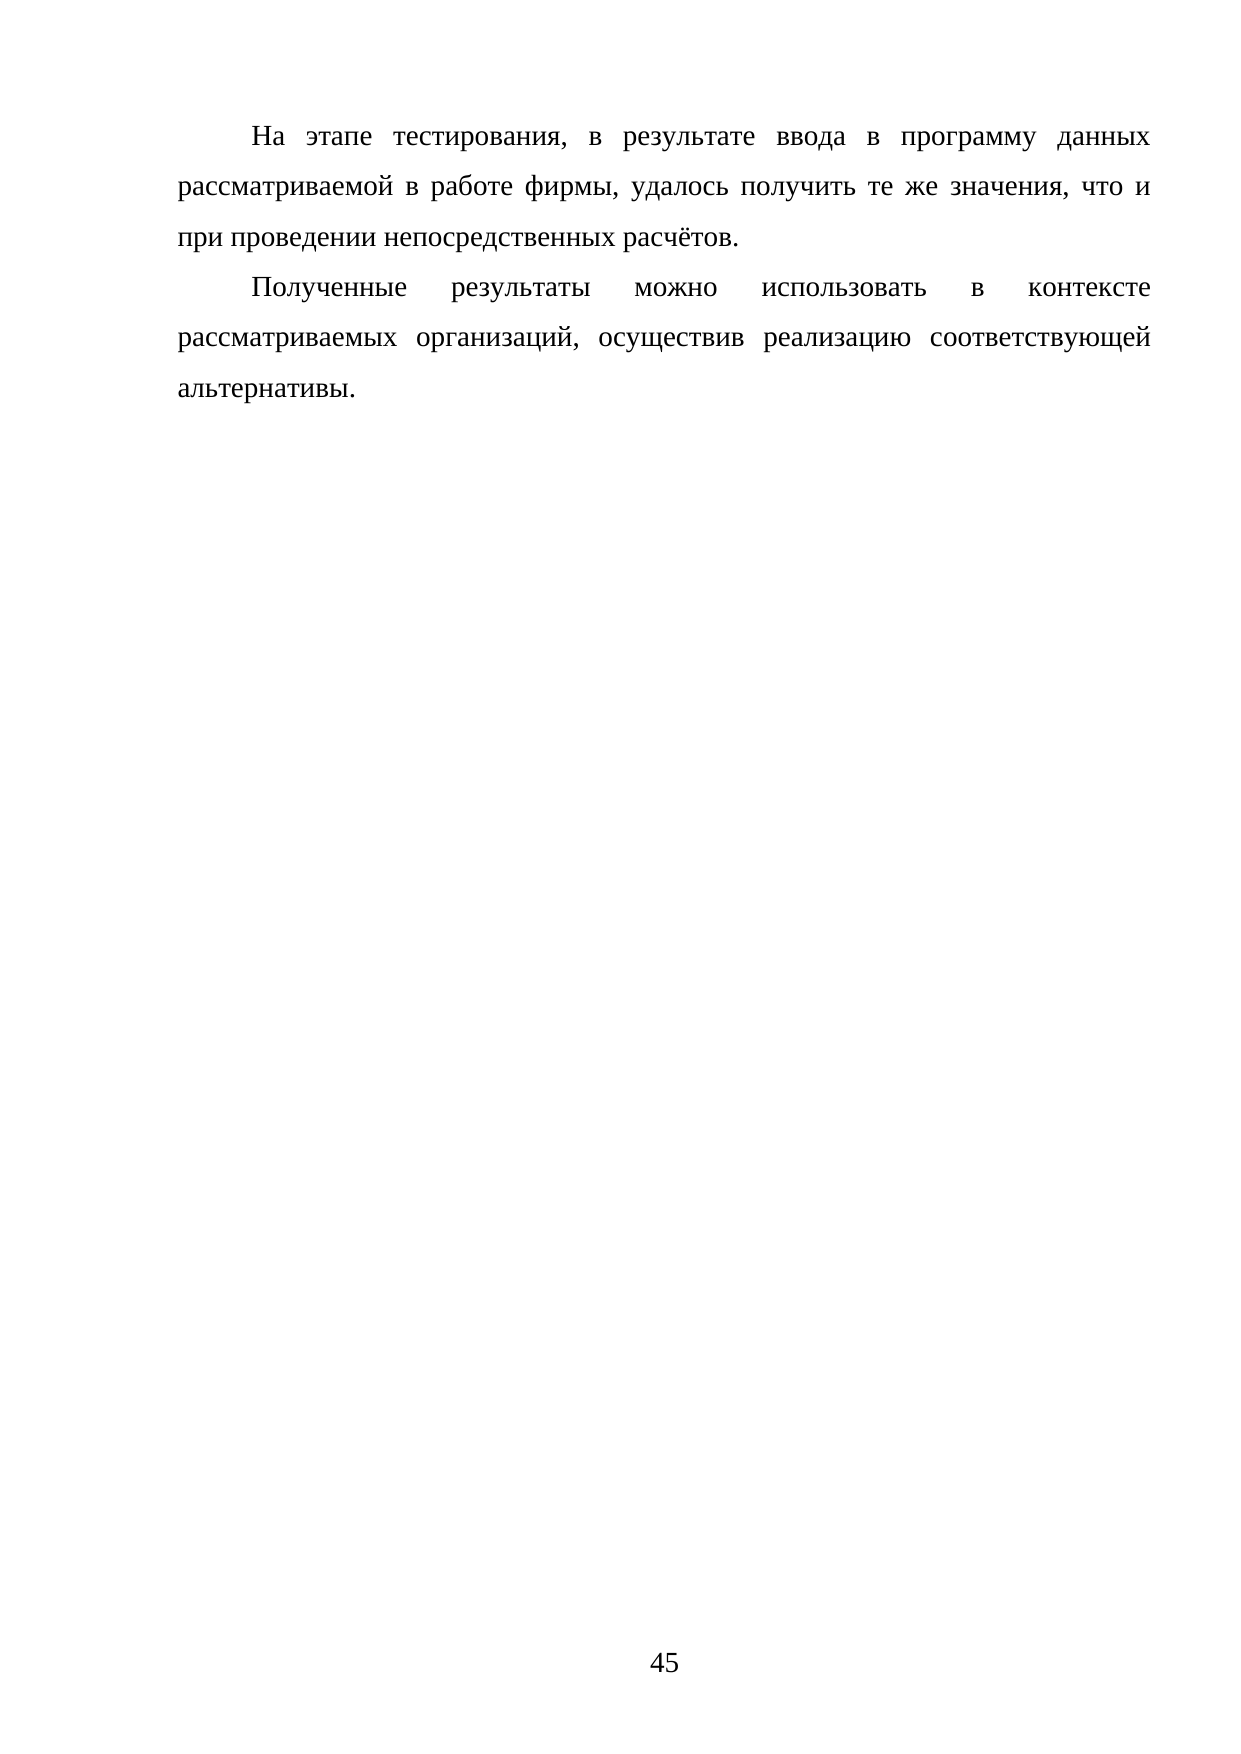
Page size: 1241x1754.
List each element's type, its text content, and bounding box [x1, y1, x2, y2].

text Полученные результаты можно использовать в контексте рассматриваемых организаций, осуществив реализацию соответствующей альтернативы. [177, 269, 1152, 403]
text На этапе тестирования, в результате ввода в программу данных рассматриваемой в работе фирмы, удалось получить те же значения, что и при проведении непосредственных расчётов. [177, 118, 1152, 252]
